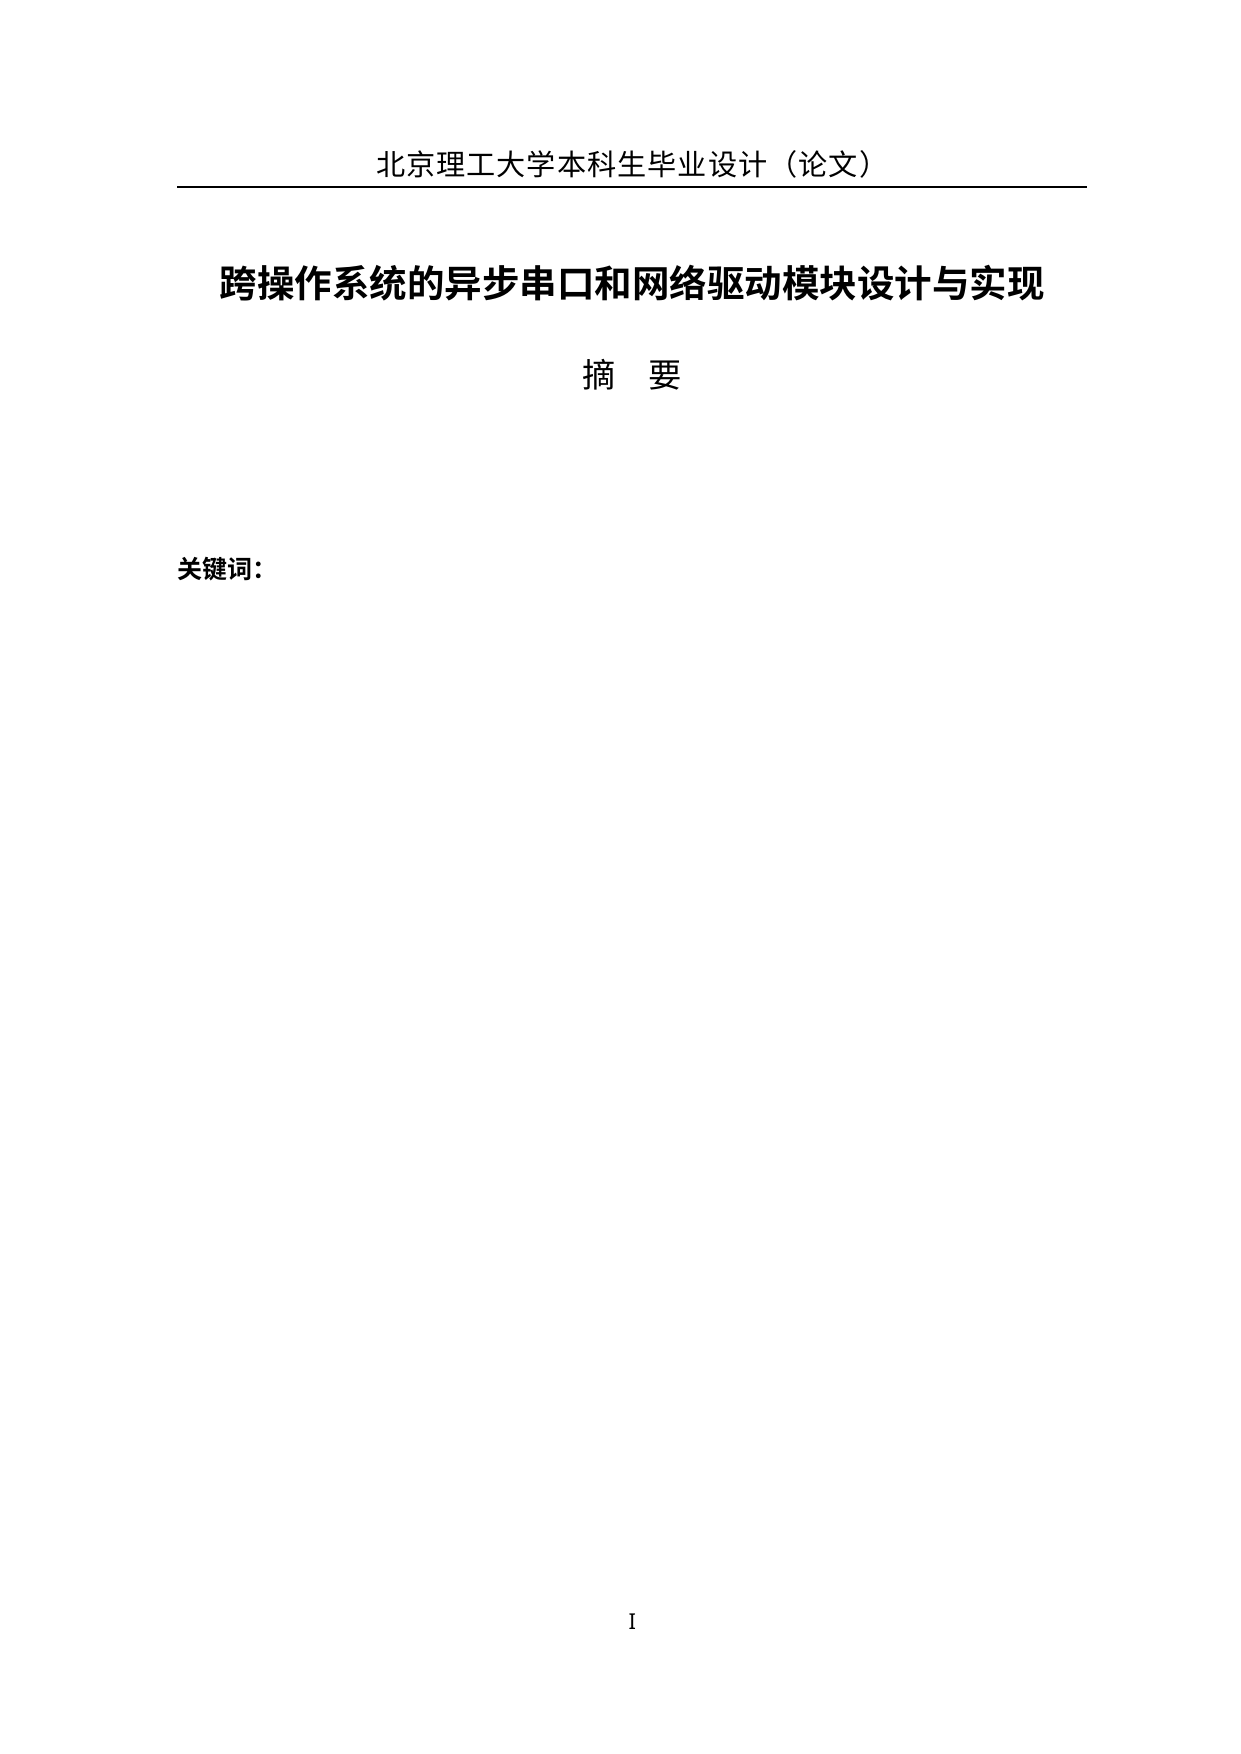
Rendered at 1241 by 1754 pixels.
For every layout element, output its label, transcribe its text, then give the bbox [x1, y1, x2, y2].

text 关键词： [177, 535, 1087, 600]
text 跨操作系统的异步串口和网络驱动模块设计与实现 [177, 253, 1087, 308]
text 摘 要 [177, 340, 1087, 405]
